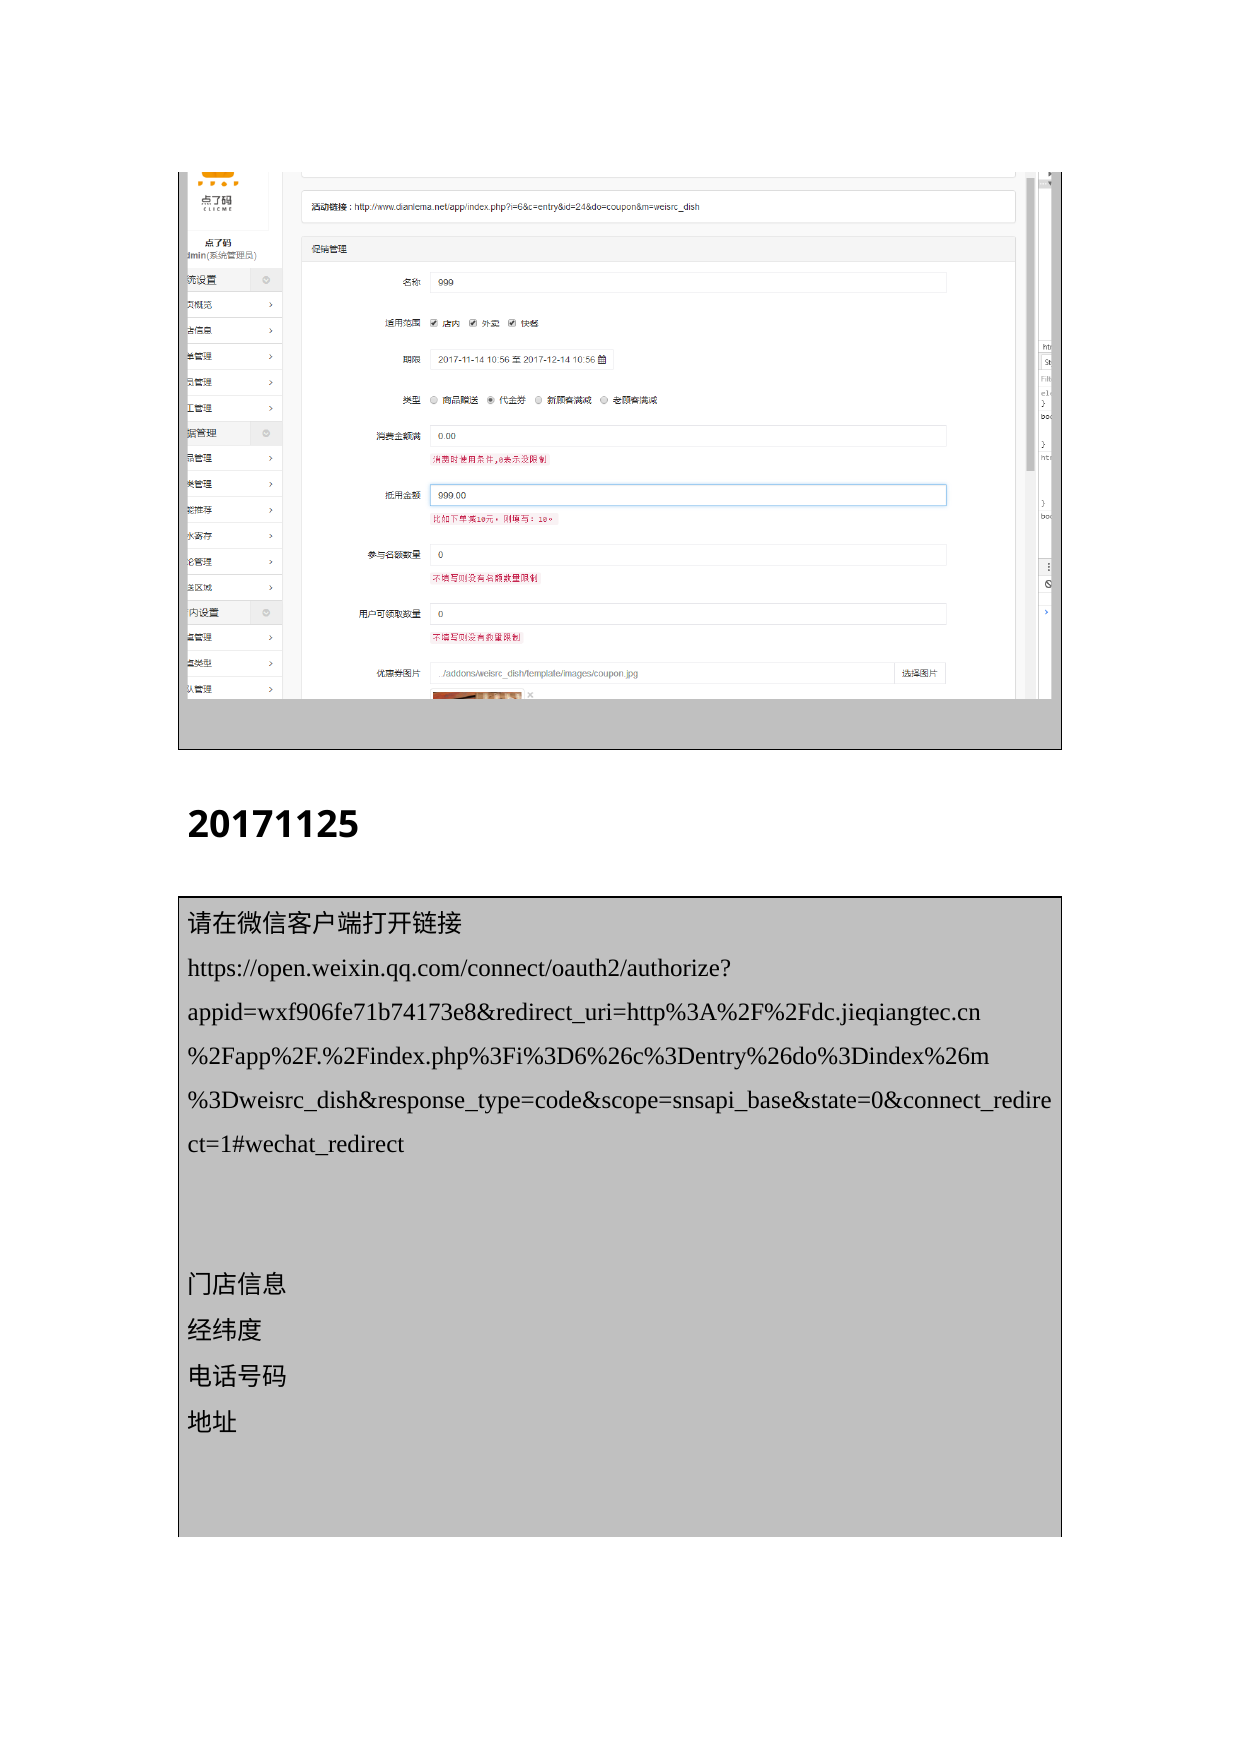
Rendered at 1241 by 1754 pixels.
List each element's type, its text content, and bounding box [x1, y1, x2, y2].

list https://open.weixin.qq.com/connect/oauth2/authorize?appid=wxf906fe71b74173e8&redirect_uri=http%3A%2F%2Fdc.jieqiangtec.cn%2Fapp%2F.%2Findex.php%3Fi%3D6%26c%3Dentry%26do%3Dindex%26m%3Dweisrc_dish&response_type=code&scope=snsapi_base&state=0&connect_redirect=1#wechat_redirect [179, 946, 1061, 1168]
list 地址 [179, 1399, 1061, 1445]
list 经纬度 [179, 1307, 1061, 1353]
list 门店信息 [179, 1260, 1061, 1307]
list 请在微信客户端打开链接 [179, 898, 1061, 946]
subtitle 20171125 [187, 779, 1053, 867]
picture [187, 172, 1052, 699]
list 电话号码 [179, 1353, 1061, 1399]
